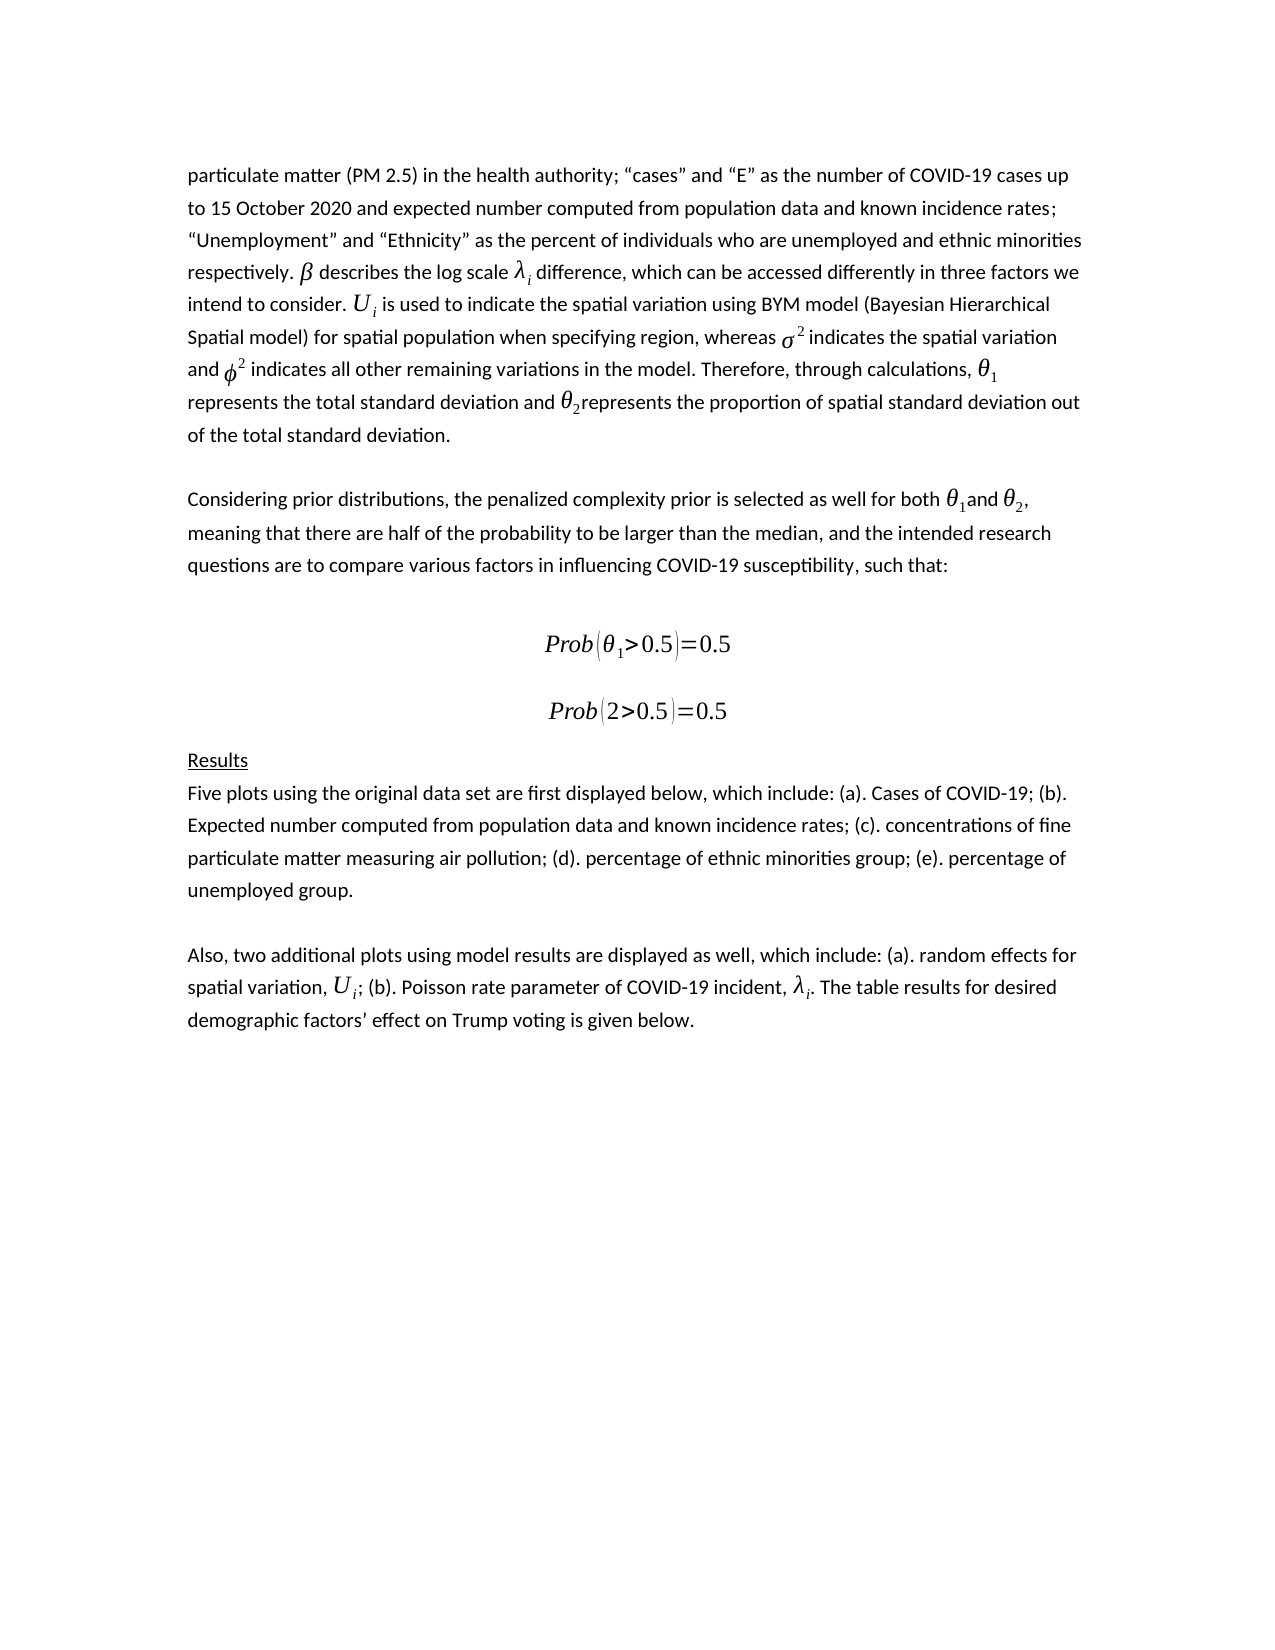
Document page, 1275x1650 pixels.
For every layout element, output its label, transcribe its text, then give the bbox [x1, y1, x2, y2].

text Five plots using the original data set are first displayed below, which include: (a). Cases of COVID-19; (b). Expected number computed from population data and known incidence rates; (c). concentrations of fine particulate matter measuring air pollution; (d). percentage of ethnic minorities group; (e). percentage of unemployed group. [187, 776, 1087, 906]
text Considering prior distributions, the penalized complexity prior is selected as well for both and , meaning that there are half of the probability to be larger than the median, and the intended research questions are to compare various factors in influencing COVID-19 susceptibility, such that: [187, 484, 1087, 581]
text Results [187, 744, 1087, 776]
text Also, two additional plots using model results are displayed as well, which include: (a). random effects for spatial variation, ; (b). Poisson rate parameter of COVID-19 incident, . The table results for desired demographic factors’ effect on Trump voting is given below. [187, 939, 1087, 1036]
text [187, 159, 1087, 451]
